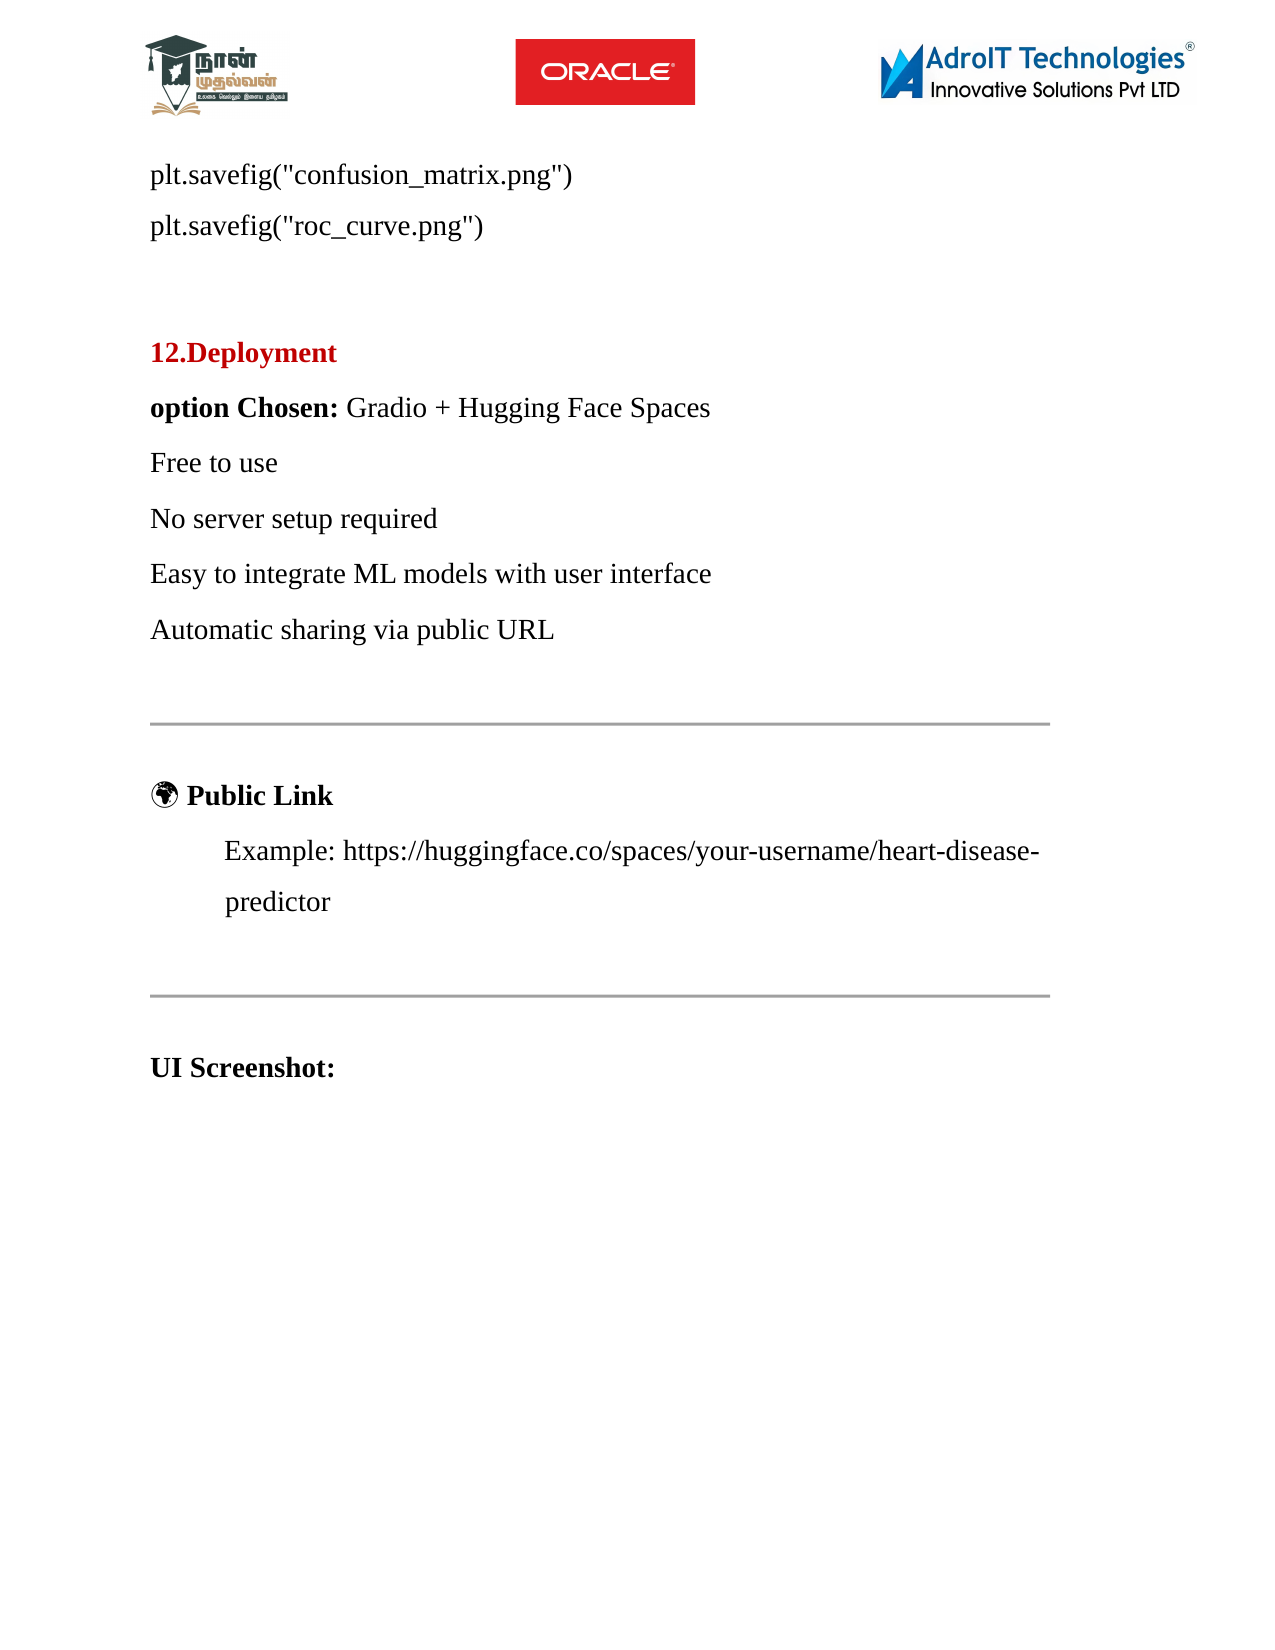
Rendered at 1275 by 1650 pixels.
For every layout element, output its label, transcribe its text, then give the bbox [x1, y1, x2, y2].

subtitle 12.Deployment [150, 335, 1132, 368]
text No server setup required [150, 501, 1132, 534]
subtitle UI Screenshot: [150, 1050, 1132, 1083]
subtitle option Chosen: Gradio + Hugging Face Spaces [150, 390, 1132, 424]
text Automatic sharing via public URL [150, 612, 1132, 645]
text plt.savefig("roc_curve.png") [150, 208, 1132, 242]
text plt.savefig("confusion_matrix.png") [150, 157, 1132, 191]
text Easy to integrate ML models with user interface [150, 556, 1132, 590]
subtitle 🌍 Public Link [150, 778, 1132, 812]
picture [515, 39, 696, 105]
text Free to use [150, 446, 1132, 479]
picture [878, 39, 1197, 105]
picture [140, 31, 290, 119]
text Example: https://huggingface.co/spaces/your-username/heart-disease-predictor [224, 833, 1057, 917]
